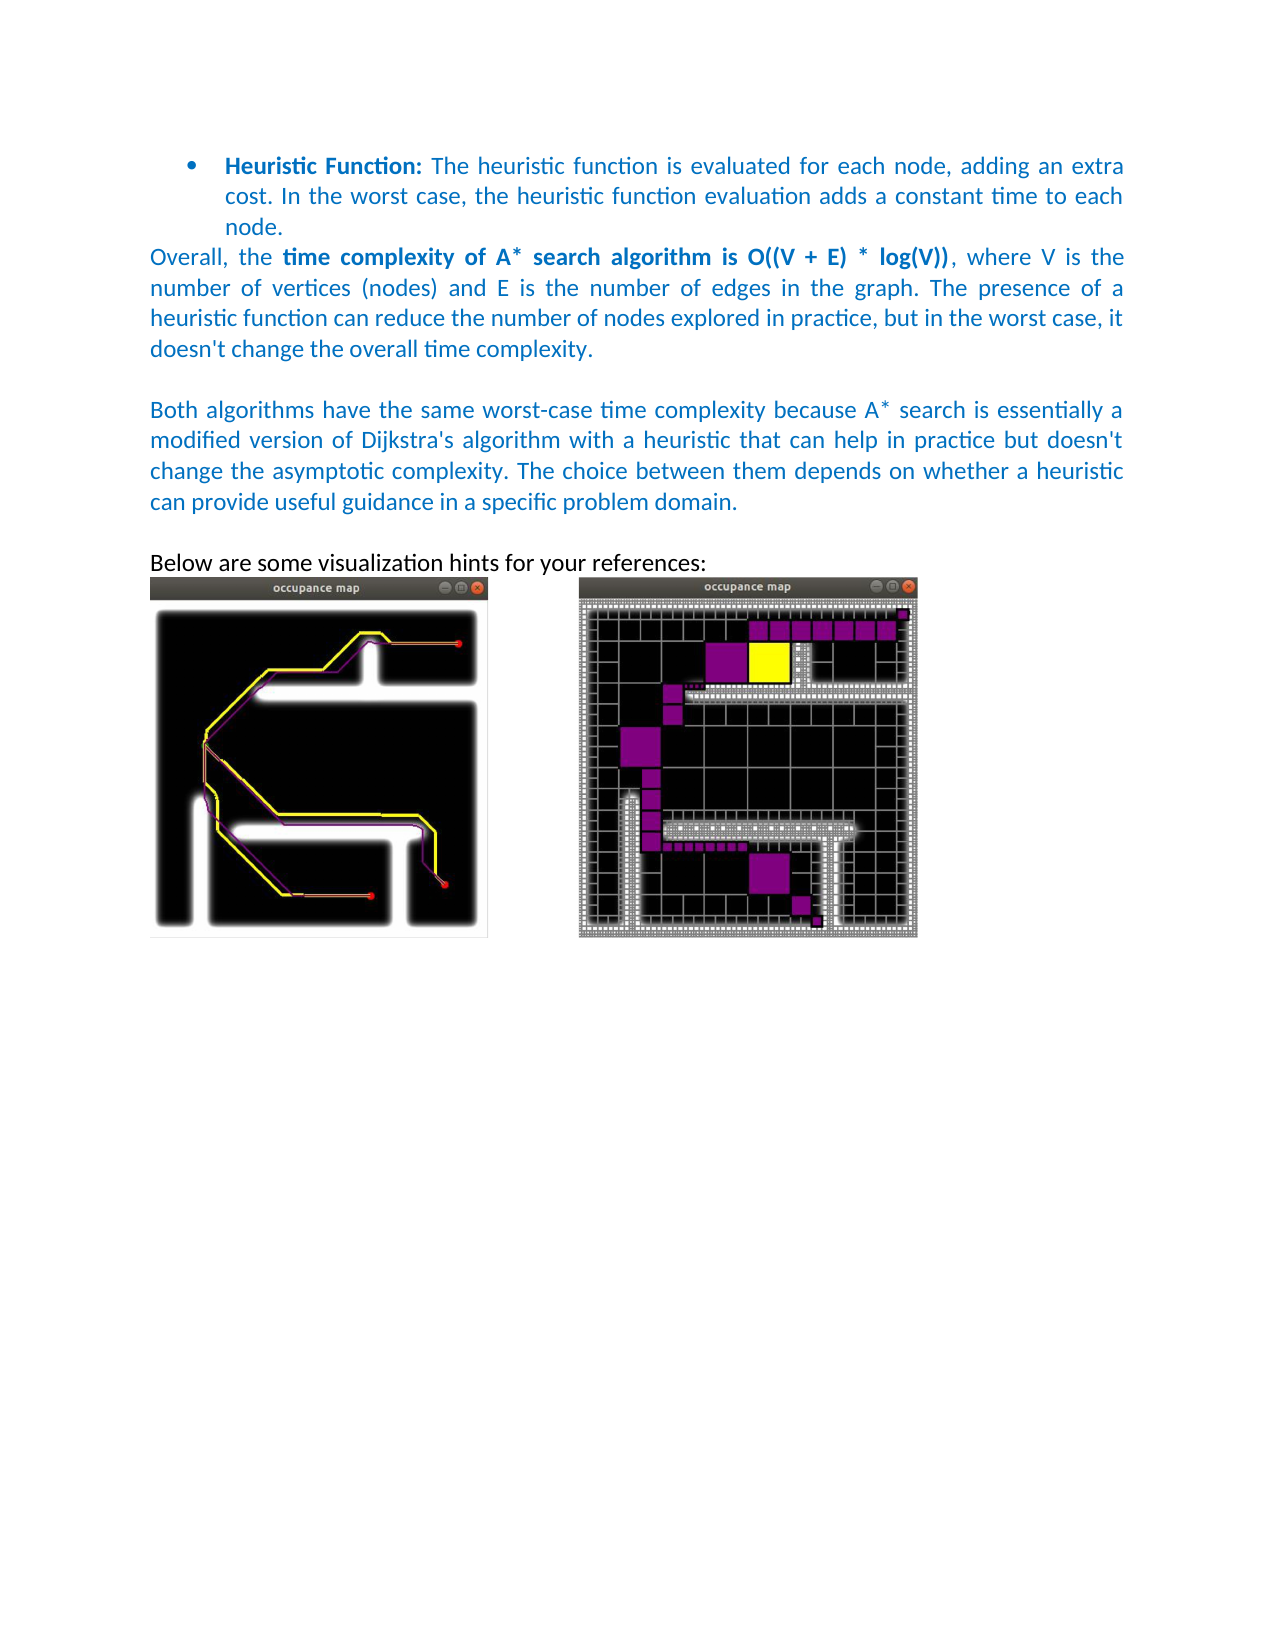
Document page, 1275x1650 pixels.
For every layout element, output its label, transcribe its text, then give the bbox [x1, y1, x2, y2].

list Heuristic Function: The heuristic function is evaluated for each node, adding an extra cost. In the worst case, the heuristic function evaluation adds a constant time to each node. [187, 150, 1125, 242]
text Overall, the time complexity of A* search algorithm is O((V + E) * log(V)), where V is the number of vertices (nodes) and E is the number of edges in the graph. The presence of a heuristic function can reduce the number of nodes explored in practice, but in the worst case, it doesn't change the overall time complexity. [150, 242, 1125, 364]
picture [578, 577, 918, 938]
text Both algorithms have the same worst-case time complexity because A* search is essentially a modified version of Dijkstra's algorithm with a heuristic that can help in practice but doesn't change the asymptotic complexity. The choice between them depends on whether a heuristic can provide useful guidance in a specific problem domain. [150, 394, 1125, 516]
picture [150, 577, 489, 938]
text Below are some visualization hints for your references: [150, 547, 1125, 577]
